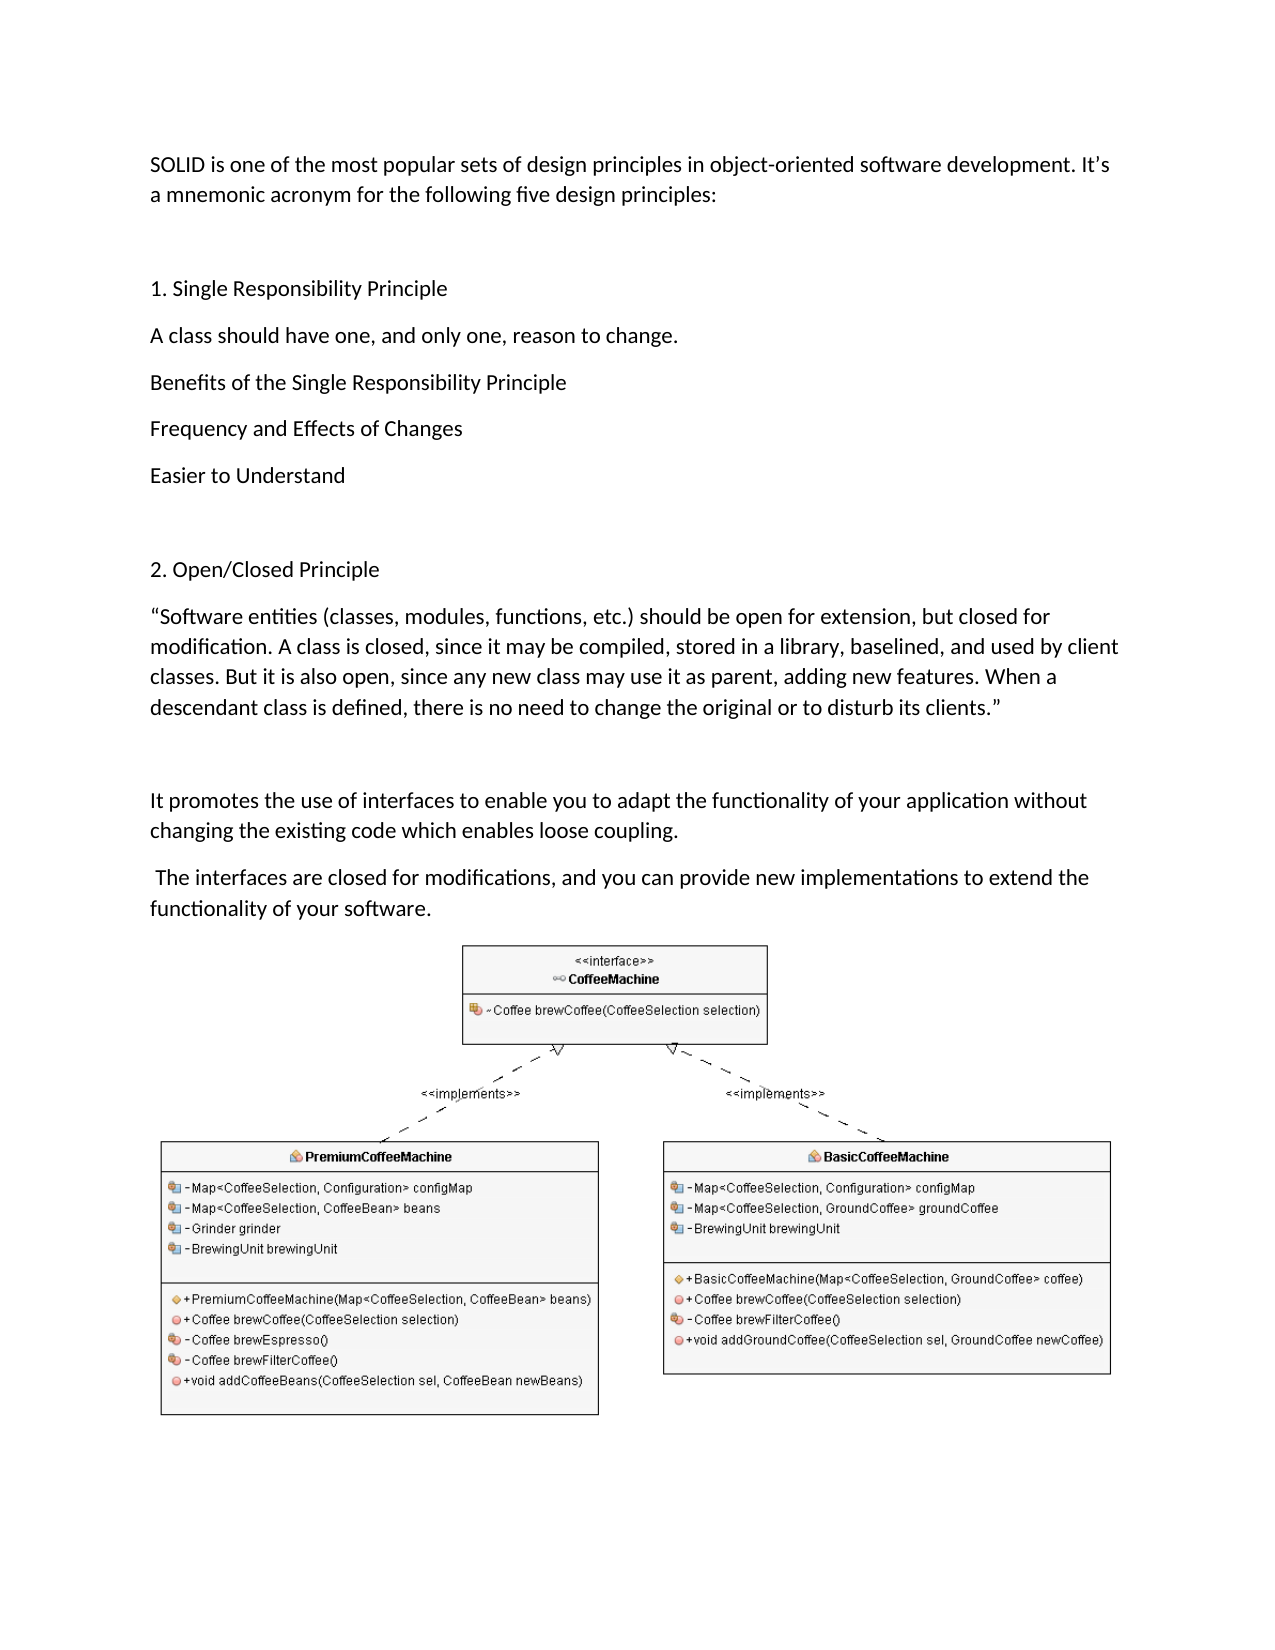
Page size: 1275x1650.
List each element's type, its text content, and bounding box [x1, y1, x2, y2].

text Benefits of the Single Responsibility Principle [150, 368, 1125, 396]
text A class should have one, and only one, reason to change. [150, 321, 1125, 349]
text Frequency and Effects of Changes [150, 414, 1125, 443]
picture [150, 940, 1125, 1427]
text “Software entities (classes, modules, functions, etc.) should be open for extension, but closed for modification. A class is closed, since it may be compiled, stored in a library, baselined, and used by client classes. But it is also open, since any new class may use it as parent, adding new features. When a descendant class is defined, there is no need to change the original or to disturb its clients.” [150, 602, 1125, 721]
text 2. Open/Closed Principle [150, 555, 1125, 583]
text SOLID is one of the most popular sets of design principles in object-oriented software development. It’s a mnemonic acronym for the following five design principles: [150, 150, 1125, 208]
text It promotes the use of interfaces to enable you to adapt the functionality of your application without changing the existing code which enables loose coupling. [150, 786, 1125, 845]
text The interfaces are closed for modifications, and you can provide new implementations to extend the functionality of your software. [150, 863, 1125, 922]
text Easier to Understand [150, 461, 1125, 489]
text 1. Single Responsibility Principle [150, 274, 1125, 302]
